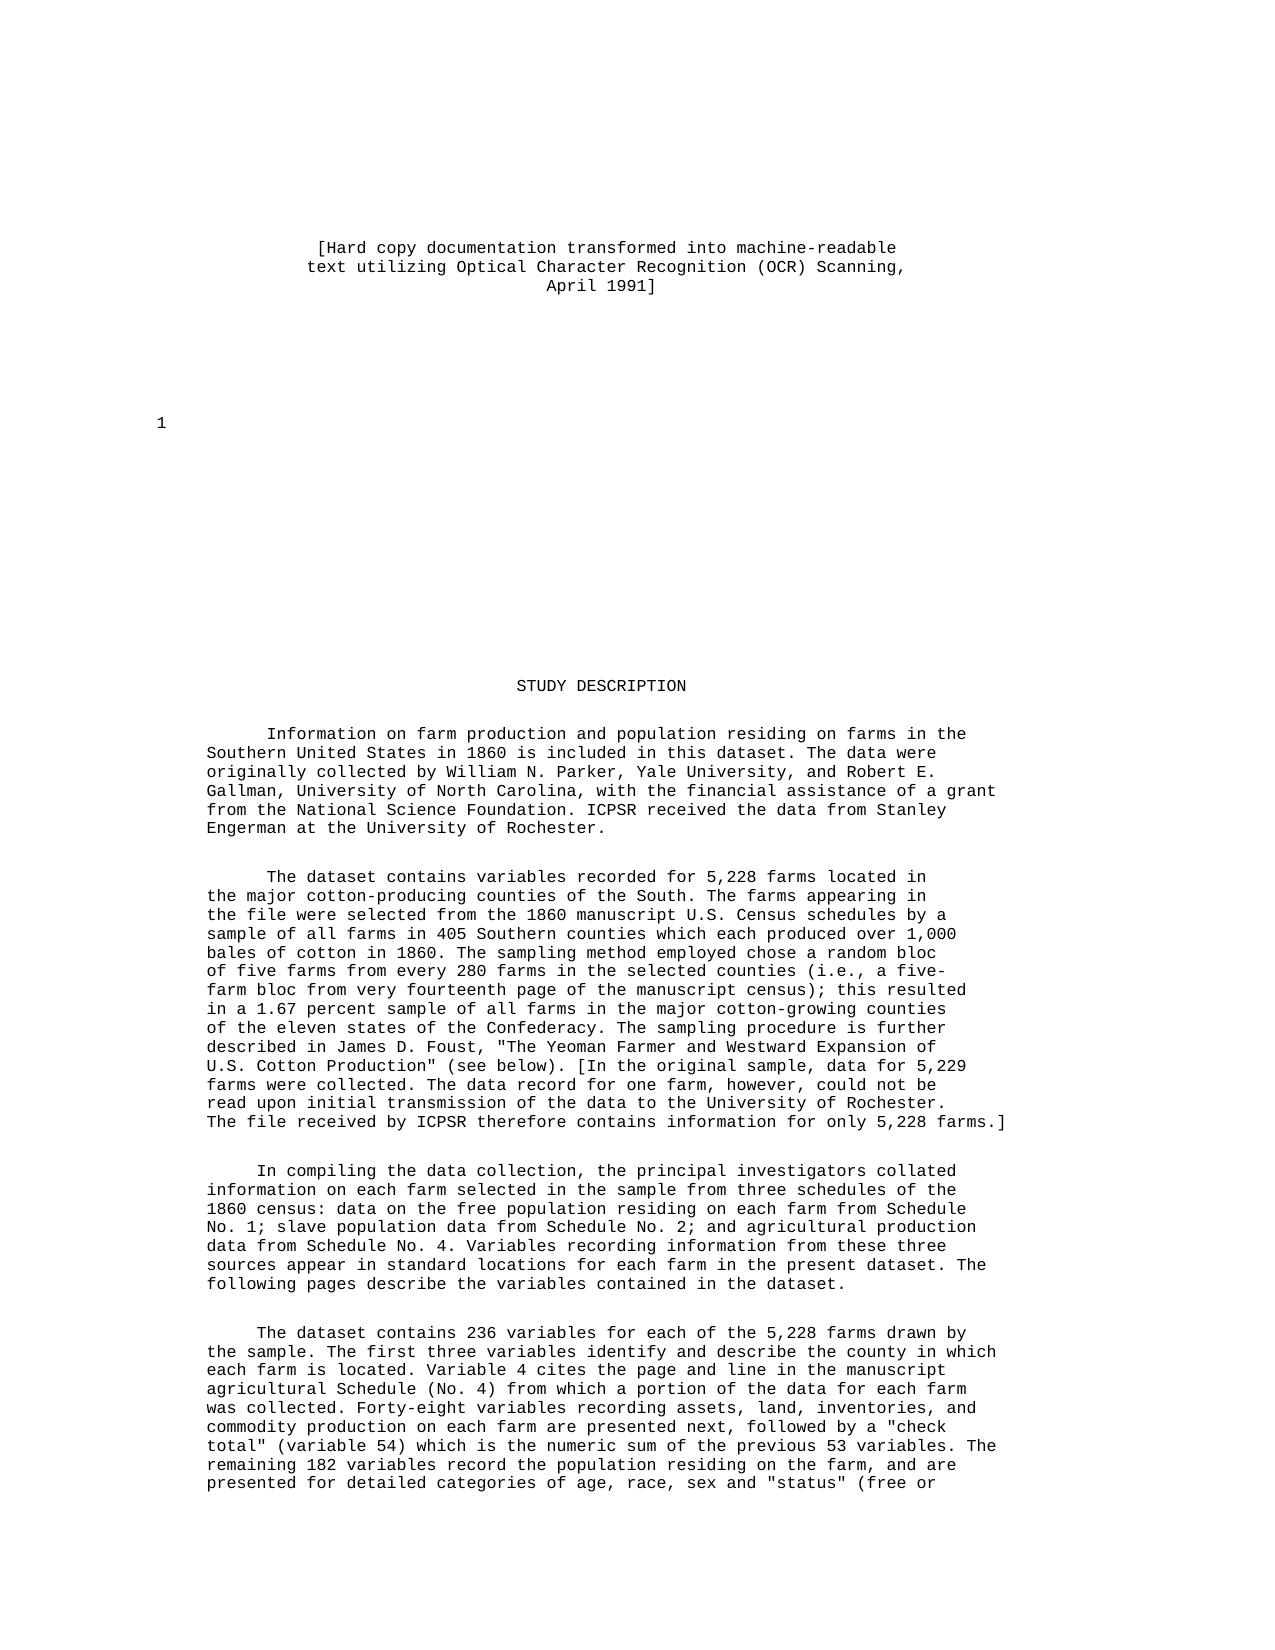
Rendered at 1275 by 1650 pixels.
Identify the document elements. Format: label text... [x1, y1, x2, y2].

text commodity production on each farm are presented next, followed by a "check [156, 1418, 1119, 1437]
text text utilizing Optical Character Recognition (OCR) Scanning, [156, 258, 1119, 277]
text April 1991] [156, 277, 1119, 296]
text read upon initial transmission of the data to the University of Rochester. [156, 1095, 1119, 1114]
text following pages describe the variables contained in the dataset. [156, 1276, 1119, 1294]
text The dataset contains 236 variables for each of the 5,228 farms drawn by [156, 1324, 1119, 1343]
text The dataset contains variables recorded for 5,228 farms located in [156, 869, 1119, 888]
text of five farms from every 280 farms in the selected counties (i.e., a five- [156, 963, 1119, 982]
text sample of all farms in 405 Southern counties which each produced over 1,000 [156, 925, 1119, 944]
text agricultural Schedule (No. 4) from which a portion of the data for each farm [156, 1381, 1119, 1400]
text farm bloc from very fourteenth page of the manuscript census); this resulted [156, 982, 1119, 1001]
text the file were selected from the 1860 manuscript U.S. Census schedules by a [156, 906, 1119, 925]
text described in James D. Foust, "The Yeoman Farmer and Westward Expansion of [156, 1038, 1119, 1057]
text Information on farm production and population residing on farms in the [156, 726, 1119, 745]
text information on each farm selected in the sample from three schedules of the [156, 1181, 1119, 1200]
text Southern United States in 1860 is included in this dataset. The data were [156, 745, 1119, 763]
text from the National Science Foundation. ICPSR received the data from Stanley [156, 801, 1119, 820]
text No. 1; slave population data from Schedule No. 2; and agricultural production [156, 1219, 1119, 1238]
text originally collected by William N. Parker, Yale University, and Robert E. [156, 763, 1119, 782]
text remaining 182 variables record the population residing on the farm, and are [156, 1456, 1119, 1475]
text each farm is located. Variable 4 cites the page and line in the manuscript [156, 1362, 1119, 1381]
text STUDY DESCRIPTION [156, 677, 1119, 696]
text In compiling the data collection, the principal investigators collated [156, 1162, 1119, 1181]
text total" (variable 54) which is the numeric sum of the previous 53 variables. The [156, 1437, 1119, 1456]
text Gallman, University of North Carolina, with the financial assistance of a grant [156, 782, 1119, 801]
text 1 [156, 415, 1119, 434]
text bales of cotton in 1860. The sampling method employed chose a random bloc [156, 944, 1119, 963]
text data from Schedule No. 4. Variables recording information from these three [156, 1238, 1119, 1257]
text farms were collected. The data record for one farm, however, could not be [156, 1076, 1119, 1095]
text [Hard copy documentation transformed into machine-readable [156, 239, 1119, 258]
text was collected. Forty-eight variables recording assets, land, inventories, and [156, 1400, 1119, 1418]
text the sample. The first three variables identify and describe the county in which [156, 1343, 1119, 1362]
text The file received by ICPSR therefore contains information for only 5,228 farms.] [156, 1114, 1119, 1133]
text U.S. Cotton Production" (see below). [In the original sample, data for 5,229 [156, 1057, 1119, 1076]
text the major cotton-producing counties of the South. The farms appearing in [156, 888, 1119, 906]
text sources appear in standard locations for each farm in the present dataset. The [156, 1257, 1119, 1276]
text presented for detailed categories of age, race, sex and "status" (free or [156, 1475, 1119, 1494]
text Engerman at the University of Rochester. [156, 820, 1119, 839]
text of the eleven states of the Confederacy. The sampling procedure is further [156, 1019, 1119, 1038]
text 1860 census: data on the free population residing on each farm from Schedule [156, 1200, 1119, 1219]
text in a 1.67 percent sample of all farms in the major cotton-growing counties [156, 1001, 1119, 1019]
